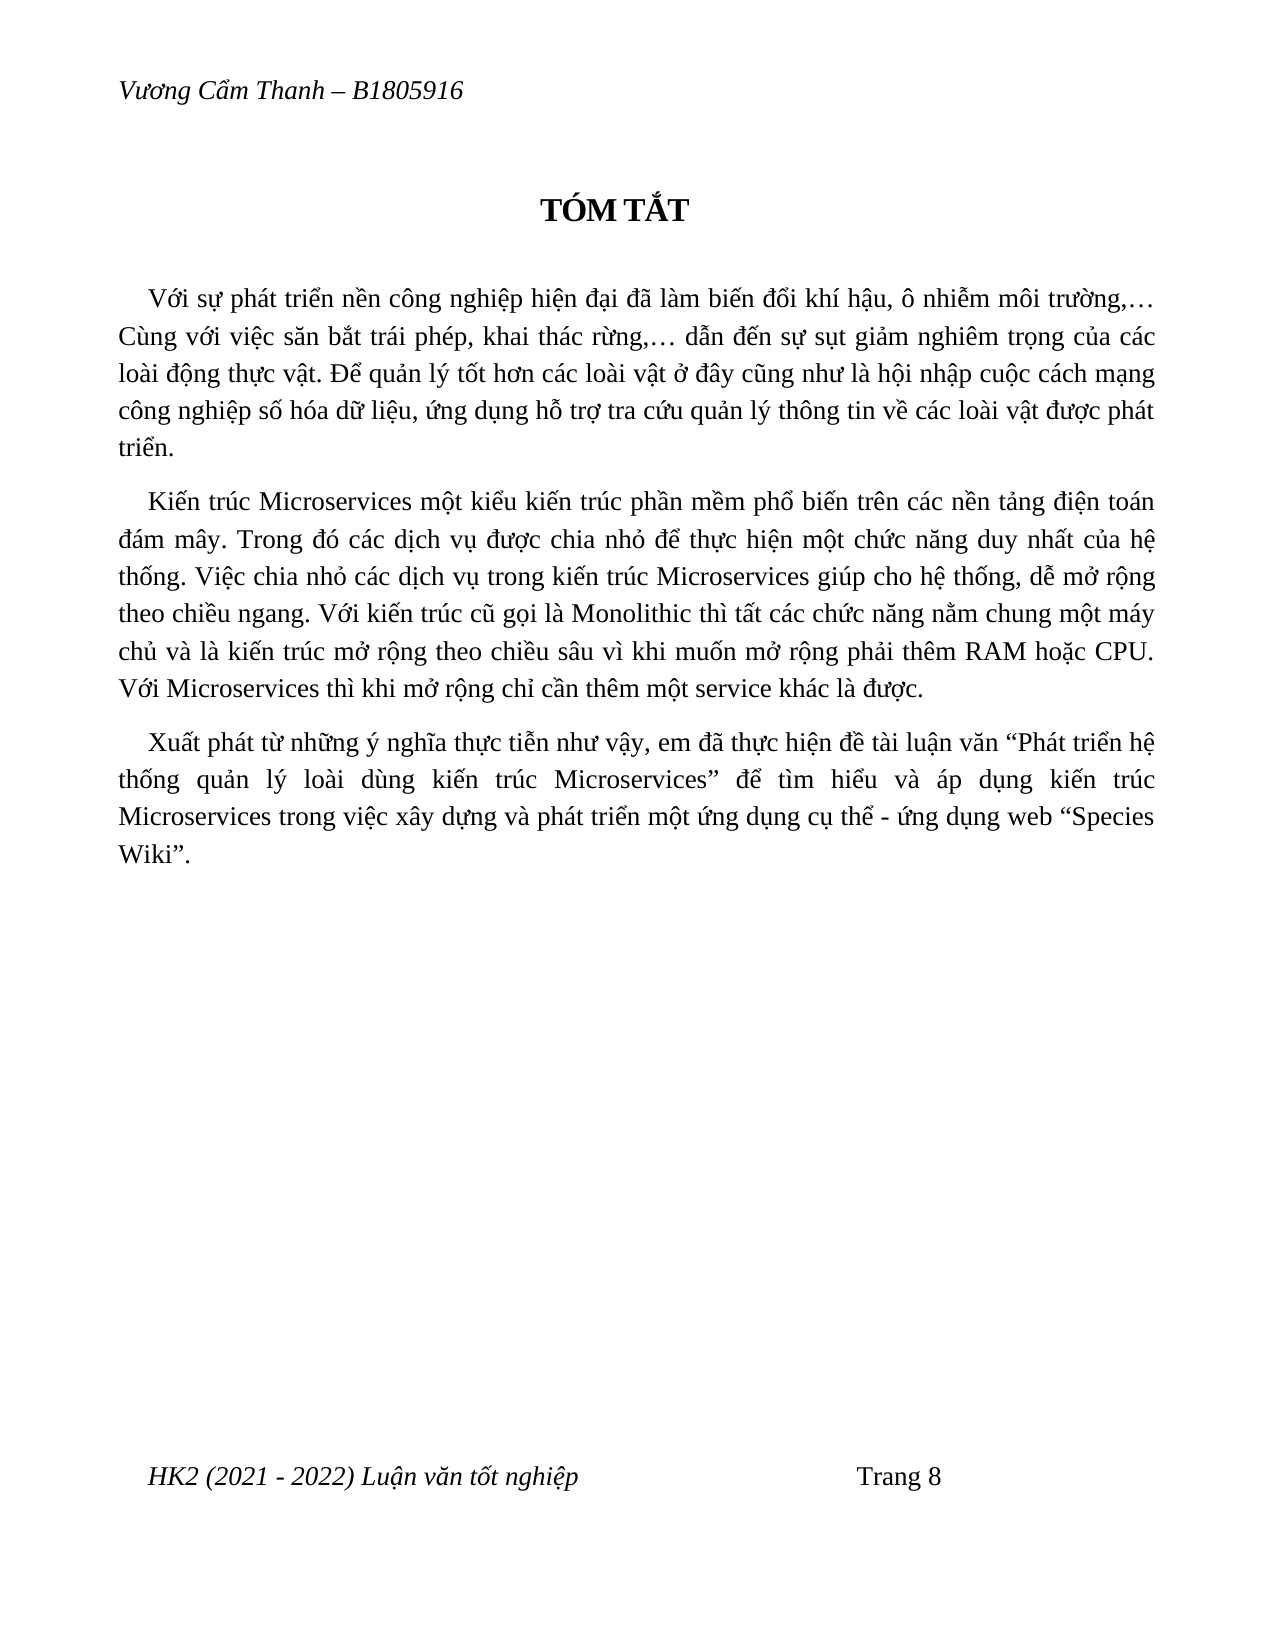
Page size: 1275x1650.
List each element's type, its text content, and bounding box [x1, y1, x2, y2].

text Kiến trúc Microservices một kiểu kiến trúc phần mềm phổ biến trên các nền tảng điện toán đám mây. Trong đó các dịch vụ được chia nhỏ để thực hiện một chức năng duy nhất của hệ thống. Việc chia nhỏ các dịch vụ trong kiến trúc Microservices giúp cho hệ thống, dễ mở rộng theo chiều ngang. Với kiến trúc cũ gọi là Monolithic thì tất các chức năng nằm chung một máy chủ và là kiến trúc mở rộng theo chiều sâu vì khi muốn mở rộng phải thêm RAM hoặc CPU. Với Microservices thì khi mở rộng chỉ cần thêm một service khác là được. [118, 486, 1157, 703]
title TÓM tắt [59, 190, 1157, 228]
text Với sự phát triển nền công nghiệp hiện đại đã làm biến đổi khí hậu, ô nhiễm môi trường,… Cùng với việc săn bắt trái phép, khai thác rừng,… dẫn đến sự sụt giảm nghiêm trọng của các loài động thực vật. Để quản lý tốt hơn các loài vật ở đây cũng như là hội nhập cuộc cách mạng công nghiệp số hóa dữ liệu, ứng dụng hỗ trợ tra cứu quản lý thông tin về các loài vật được phát triển. [118, 282, 1157, 463]
text Xuất phát từ những ý nghĩa thực tiễn như vậy, em đã thực hiện đề tài luận văn “Phát triển hệ thống quản lý loài dùng kiến trúc Microservices” để tìm hiểu và áp dụng kiến trúc Microservices trong việc xây dựng và phát triển một ứng dụng cụ thể - ứng dụng web “Species Wiki”. [118, 726, 1157, 869]
